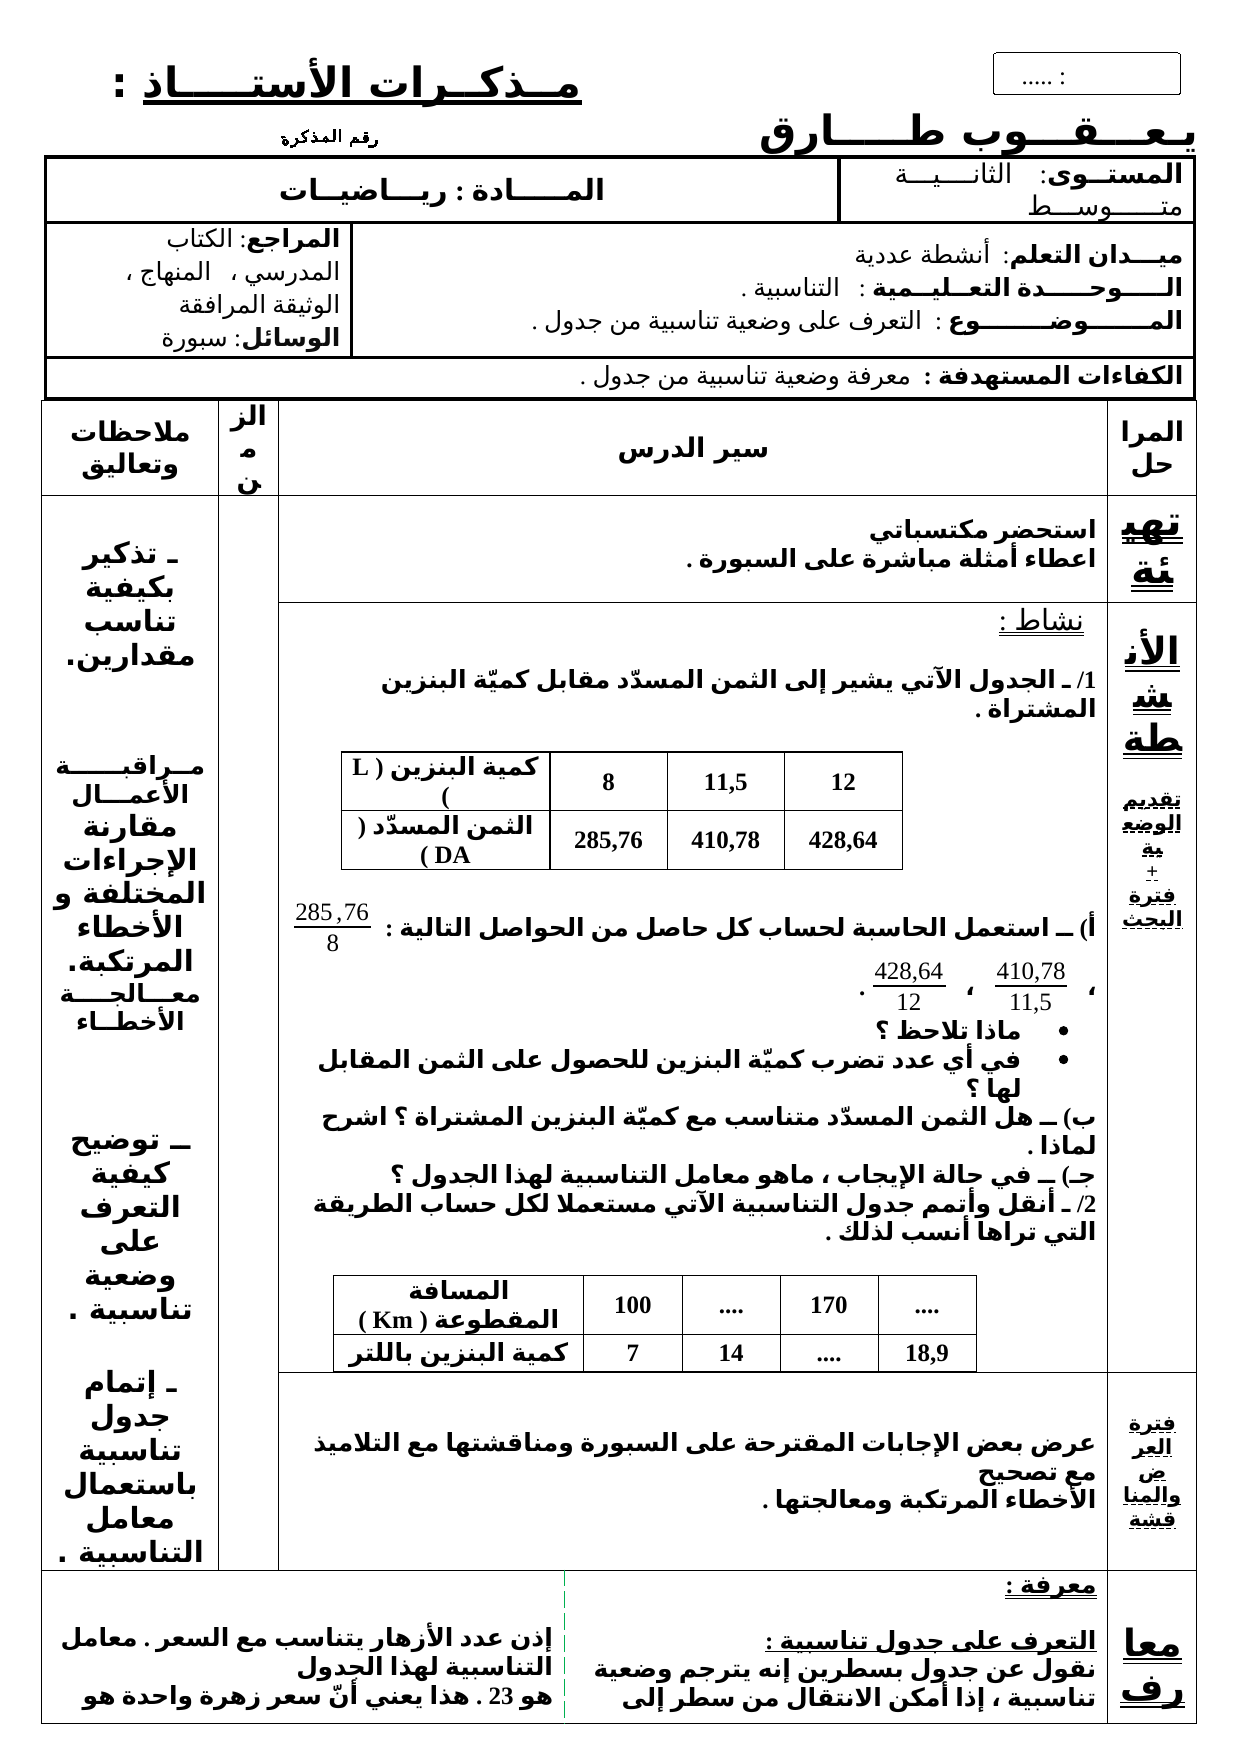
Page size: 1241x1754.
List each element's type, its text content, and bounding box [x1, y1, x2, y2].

table_header ملاحظات وتعاليق [42, 401, 218, 495]
table_cell تهيئة [1108, 496, 1196, 602]
text مــذكــرات الأستـــــاذ : يـعـــقـــوب طـــــارق [41, 58, 1199, 155]
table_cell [42, 1571, 564, 1723]
table_header المراحل [1108, 401, 1196, 495]
table_cell فترة العرض والمناقشة [1108, 1373, 1196, 1569]
table_cell نشاط : 1/ ـ الجدول الآتي يشير إلى الثمن المسدّد مقابل كميّة البنزين المشتراة . أ) ــ استعمل الحاسبة لحساب كل حاصل من الحواصل التالية : ، ، . ماذا تلاحظ ؟ في أي عدد تضرب كميّة البنزين للحصول على الثمن المقابل لها ؟ ب) ــ هل الثمن المسدّد متناسب مع كميّة البنزين المشتراة ؟ اشرح لماذا . جـ) ــ في حالة الإيجاب ، ماهو معامل التناسبية لهذا الجدول ؟ 2/ ـ أنقل وأتمم جدول التناسبية الآتي مستعملا لكل حساب الطريقة التي تراها أنسب لذلك . [279, 603, 1107, 1372]
table_header سير الدرس [279, 401, 1107, 495]
table_cell الكفاءات المستهدفة : معرفة وضعية تناسبية من جدول . [47, 359, 1193, 397]
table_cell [1108, 1571, 1196, 1723]
table_cell ـ تذكير بكيفية تناسب مقدارين. مــراقبــــــة الأعمـــال مقارنة الإجراءات المختلفة و الأخطاء المرتكبة. معـــالجــــة الأخطــاء ــ توضيح كيفية التعرف على وضعية تناسبية . ـ إتمام جدول تناسبية باستعمال معامل التناسبية . [42, 496, 218, 1569]
table_cell عرض بعض الإجابات المقترحة على السبورة ومناقشتها مع التلاميذ مع تصحيح الأخطاء المرتكبة ومعالجتها . [279, 1373, 1107, 1569]
table_header المستــوى: الثانــــيـــة متــــــوســـط [841, 159, 1193, 221]
table_header الزمن [219, 401, 278, 495]
table_cell ميـــدان التعلم: أنشطة عددية الـــــوحـــــدة التعــليــمية : التناسبية . المـــــــوضــــــــوع : التعرف على وضعية تناسبية من جدول . [353, 224, 1193, 356]
table_cell المراجع: الكتاب المدرسي ، المنهاج ، الوثيقة المرافقة الوسائل: سبورة [47, 224, 350, 356]
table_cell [564, 1571, 1107, 1723]
table_cell [219, 496, 278, 1569]
table_cell استحضر مكتسباتي اعطاء أمثلة مباشرة على السبورة . [279, 496, 1107, 602]
table_cell الأنشطة تقديم الوضعية + فترة البحث [1108, 603, 1196, 1372]
table_header المـــــادة : ريـــاضيــات [47, 159, 837, 221]
